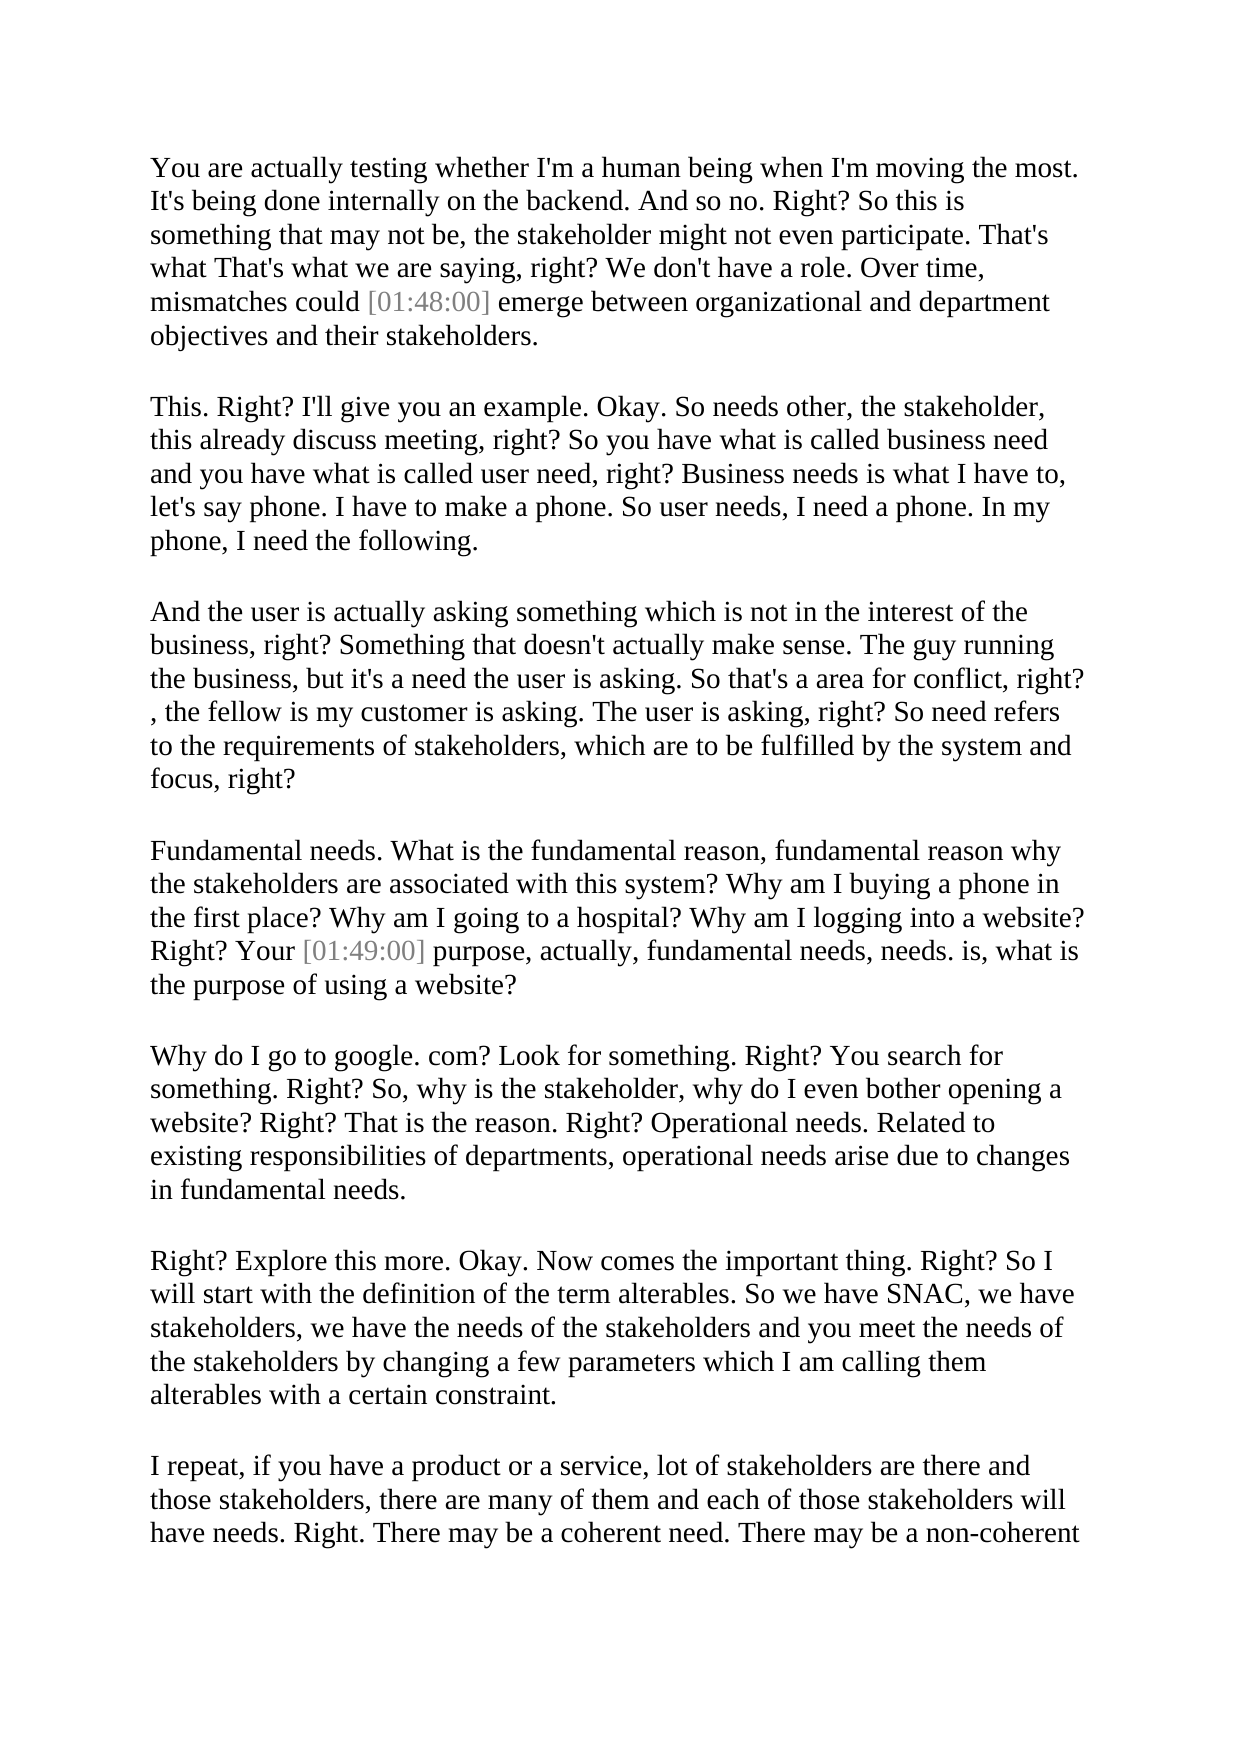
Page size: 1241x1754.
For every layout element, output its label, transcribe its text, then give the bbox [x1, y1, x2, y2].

text This. Right? I'll give you an example. Okay. So needs other, the stakeholder, this already discuss meeting, right? So you have what is called business need and you have what is called user need, right? Business needs is what I have to, let's say phone. I have to make a phone. So user needs, I need a phone. In my phone, I need the following. [150, 389, 1090, 556]
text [150, 1448, 1090, 1549]
text You are actually testing whether I'm a human being when I'm moving the most. It's being done internally on the backend. And so no. Right? So this is something that may not be, the stakeholder might not even participate. That's what That's what we are saying, right? We don't have a role. Over time, mismatches could [01:48:00] emerge between organizational and department objectives and their stakeholders. [150, 150, 1090, 351]
text Right? Explore this more. Okay. Now comes the important thing. Right? So I will start with the definition of the term alterables. So we have SNAC, we have stakeholders, we have the needs of the stakeholders and you meet the needs of the stakeholders by changing a few parameters which I am calling them alterables with a certain constraint. [150, 1243, 1090, 1411]
text Fundamental needs. What is the fundamental reason, fundamental reason why the stakeholders are associated with this system? Why am I buying a phone in the first place? Why am I going to a hospital? Why am I logging into a website? Right? Your [01:49:00] purpose, actually, fundamental needs, needs. is, what is the purpose of using a website? [150, 833, 1090, 1000]
text And the user is actually asking something which is not in the interest of the business, right? Something that doesn't actually make sense. The guy running the business, but it's a need the user is asking. So that's a area for conflict, right? , the fellow is my customer is asking. The user is asking, right? So need refers to the requirements of stakeholders, which are to be fulfilled by the system and focus, right? [150, 594, 1090, 795]
text Why do I go to google. com? Look for something. Right? You search for something. Right? So, why is the stakeholder, why do I even bother opening a website? Right? That is the reason. Right? Operational needs. Related to existing responsibilities of departments, operational needs arise due to changes in fundamental needs. [150, 1038, 1090, 1206]
